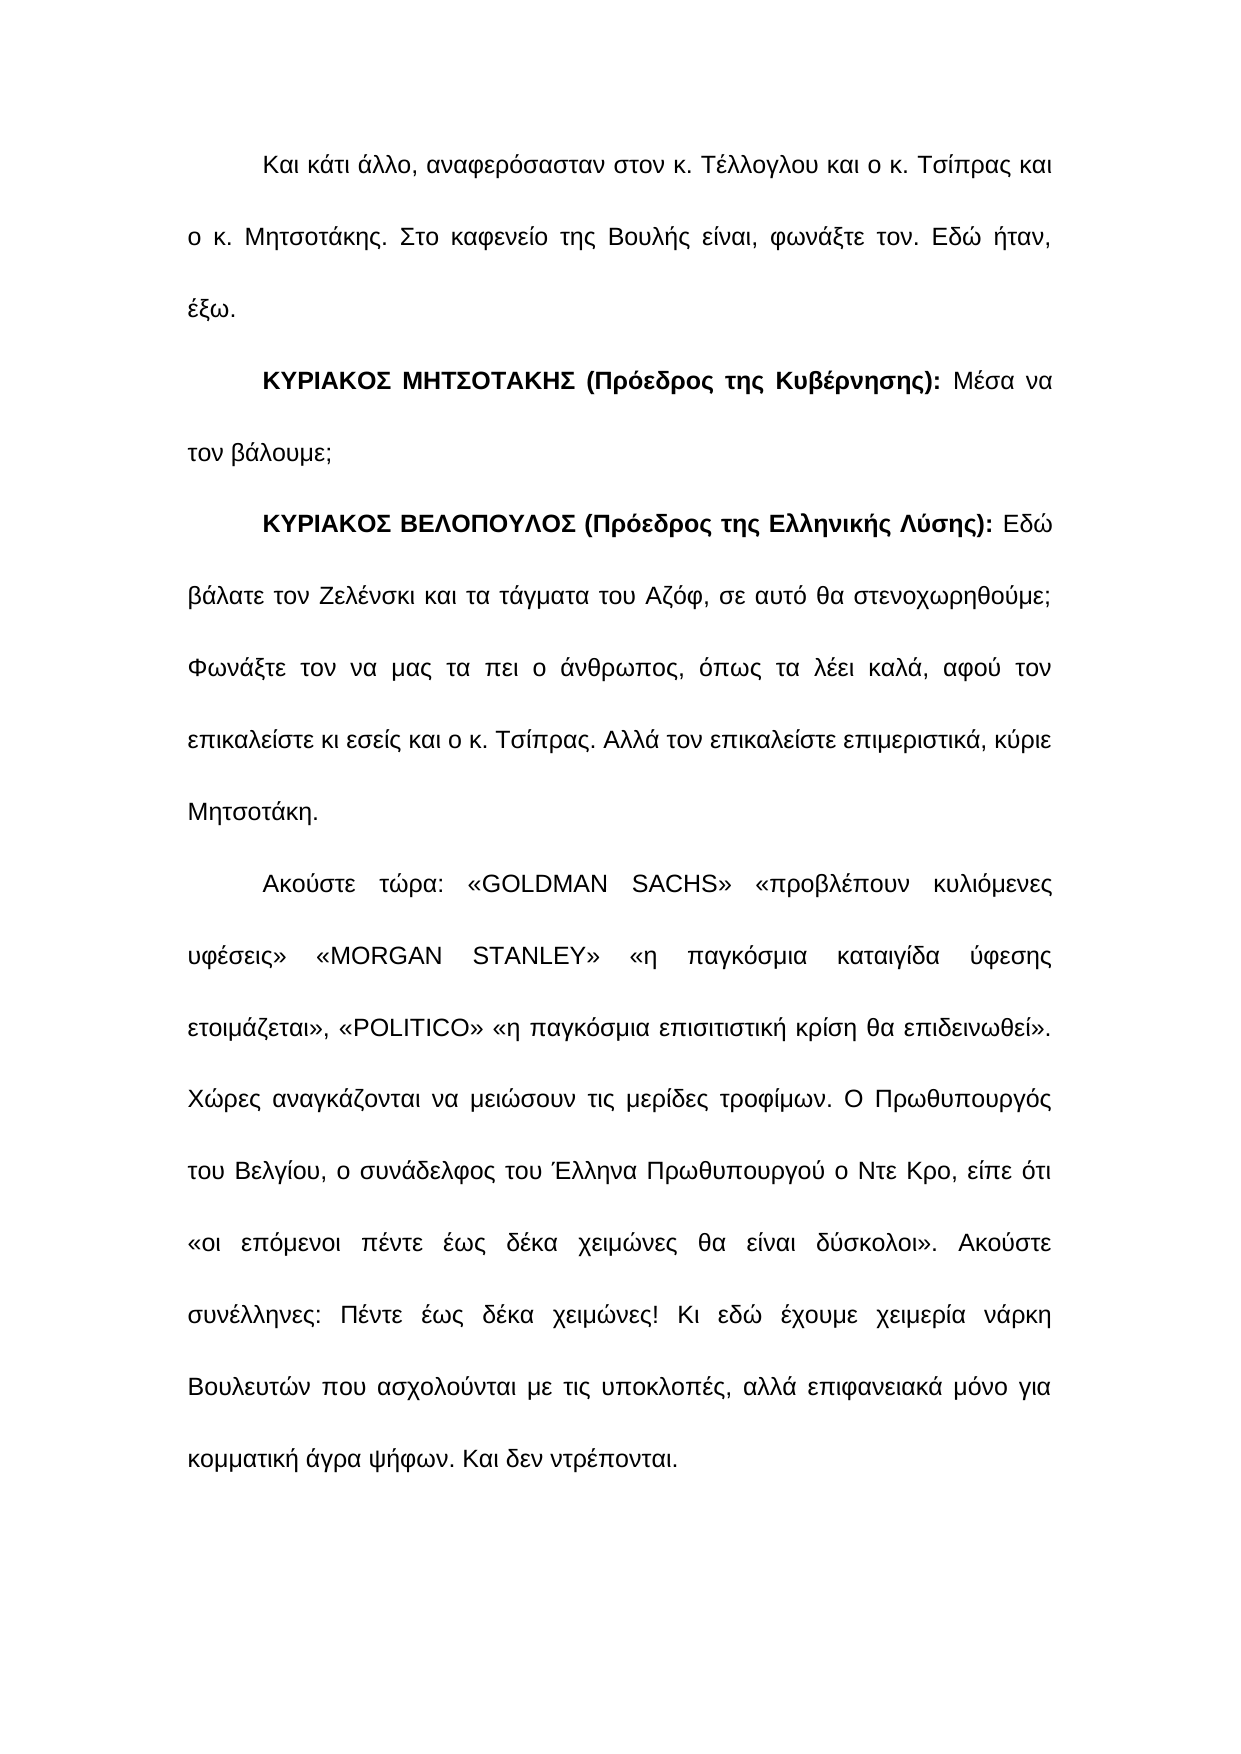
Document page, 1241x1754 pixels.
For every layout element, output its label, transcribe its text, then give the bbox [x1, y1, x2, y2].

text Και κάτι άλλο, αναφερόσασταν στον κ. Τέλλογλου και ο κ. Τσίπρας και ο κ. Μητσοτάκης. Στο καφενείο της Βουλής είναι, φωνάξτε τον. Εδώ ήταν, έξω. [187, 150, 1053, 322]
text ΚΥΡΙΑΚΟΣ ΜΗΤΣΟΤΑΚΗΣ (Πρόεδρος της Κυβέρνησης): Μέσα να τον βάλουμε; [187, 366, 1053, 466]
text Ακούστε τώρα: «GOLDMAN SACHS» «προβλέπουν κυλιόμενες υφέσεις» «MORGAN STANLEY» «η παγκόσμια καταιγίδα ύφεσης ετοιμάζεται», «POLITICO» «η παγκόσμια επισιτιστική κρίση θα επιδεινωθεί». Χώρες αναγκάζονται να μειώσουν τις μερίδες τροφίμων. Ο Πρωθυπουργός του Βελγίου, ο συνάδελφος του Έλληνα Πρωθυπουργού ο Ντε Κρο, είπε ότι «οι επόμενοι πέντε έως δέκα χειμώνες θα είναι δύσκολοι». Ακούστε συνέλληνες: Πέντε έως δέκα χειμώνες! Κι εδώ έχουμε χειμερία νάρκη Βουλευτών που ασχολούνται με τις υποκλοπές, αλλά επιφανειακά μόνο για κομματική άγρα ψήφων. Και δεν ντρέπονται. [187, 869, 1053, 1472]
text ΚΥΡΙΑΚΟΣ ΒΕΛΟΠΟΥΛΟΣ (Πρόεδρος της Ελληνικής Λύσης): Εδώ βάλατε τον Ζελένσκι και τα τάγματα του Αζόφ, σε αυτό θα στενοχωρηθούμε; Φωνάξτε τον να μας τα πει ο άνθρωπος, όπως τα λέει καλά, αφού τον επικαλείστε κι εσείς και ο κ. Τσίπρας. Αλλά τον επικαλείστε επιμεριστικά, κύριε Μητσοτάκη. [187, 509, 1053, 826]
